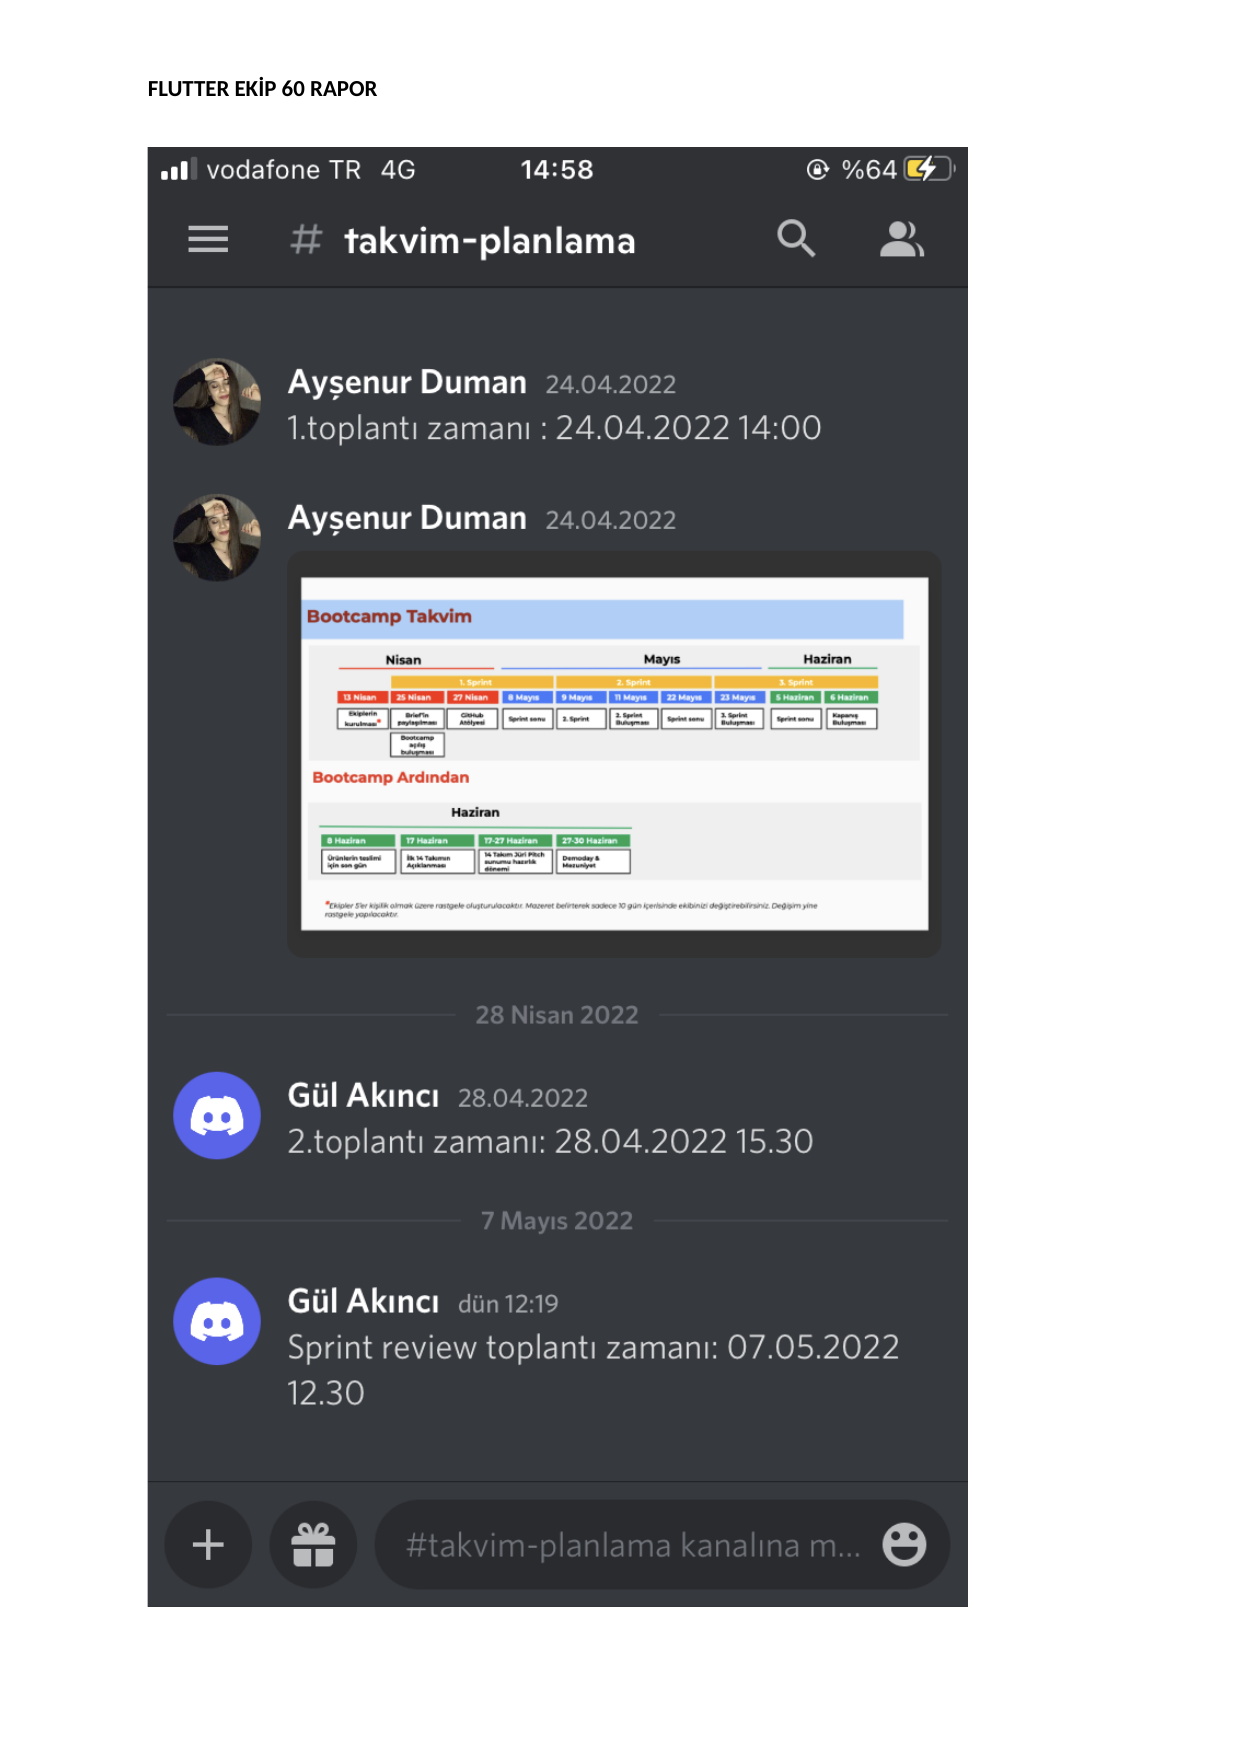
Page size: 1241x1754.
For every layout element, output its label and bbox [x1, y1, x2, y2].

picture [147, 147, 968, 1607]
